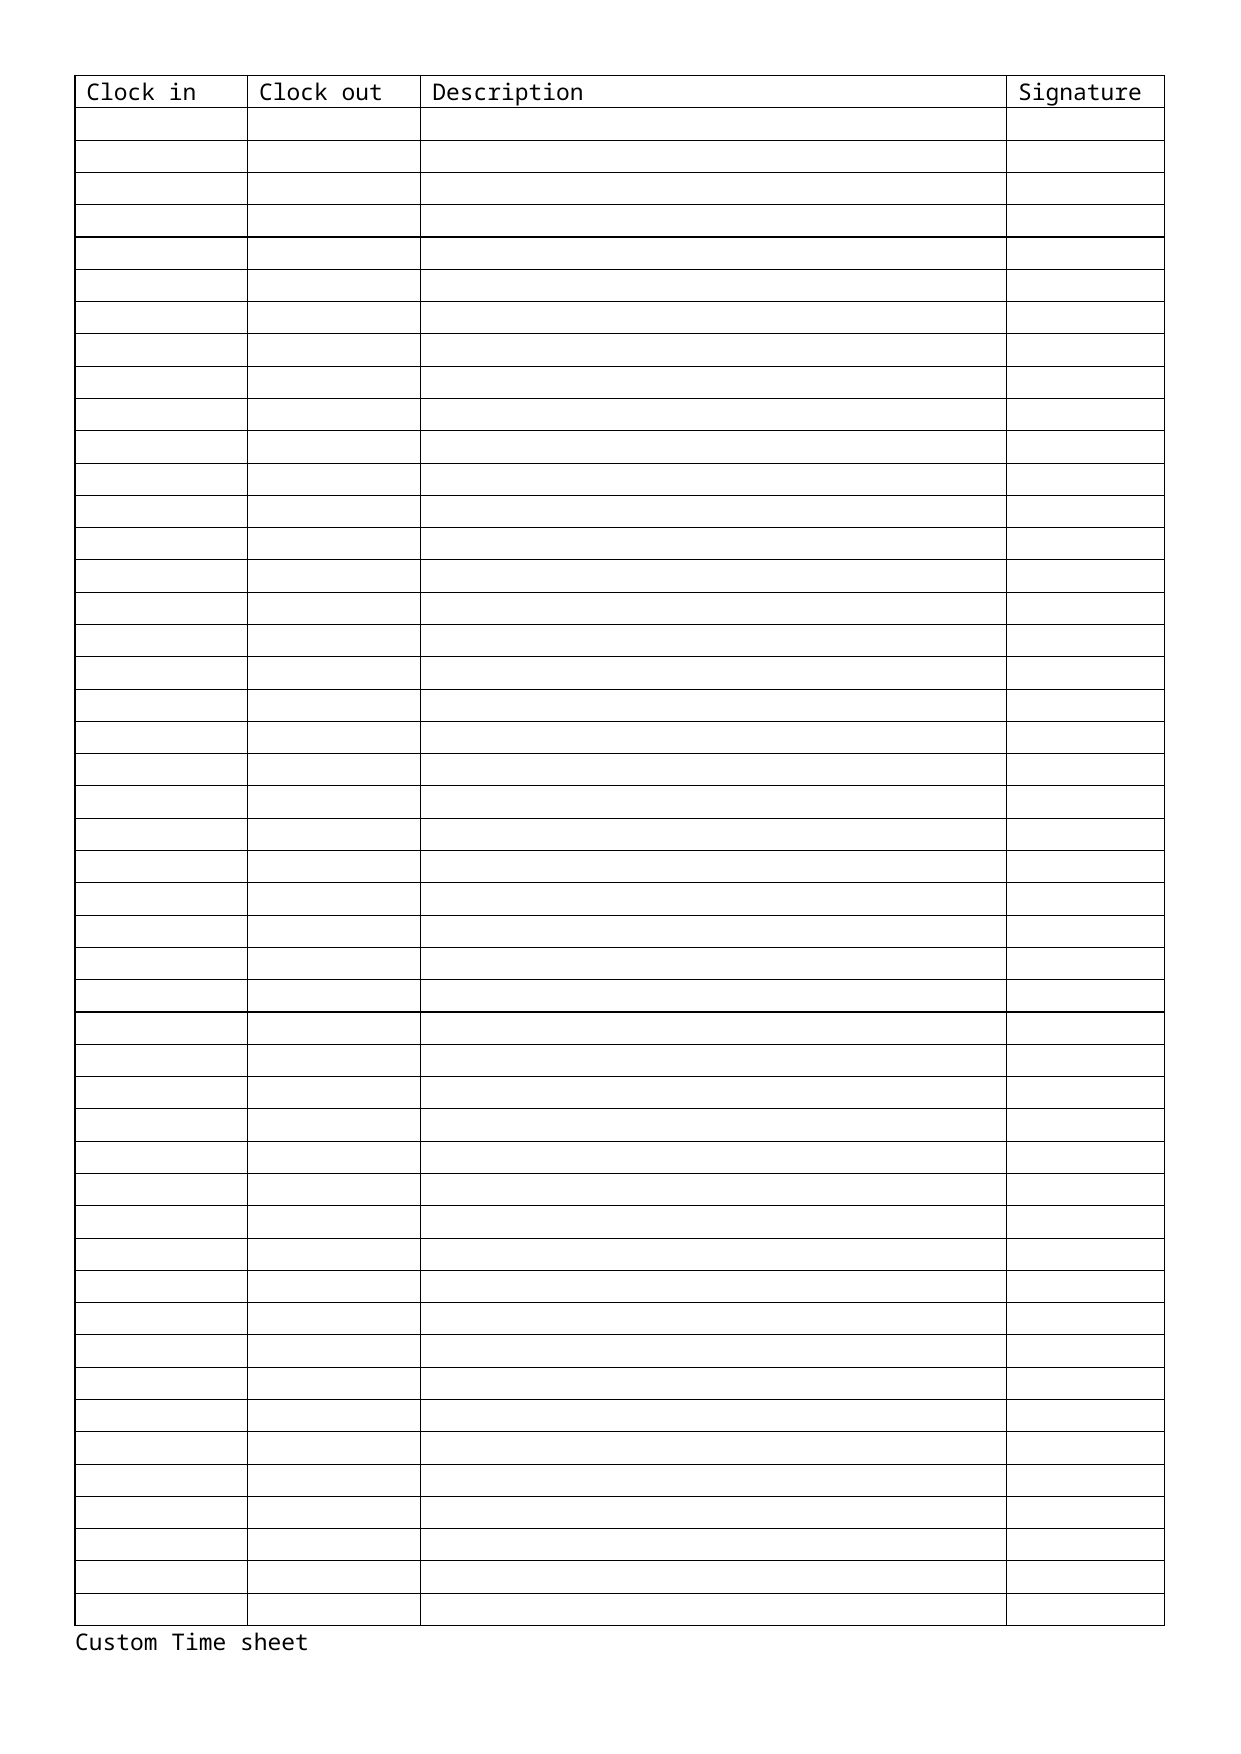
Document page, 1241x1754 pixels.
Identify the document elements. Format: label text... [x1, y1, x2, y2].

table_cell [421, 270, 1006, 301]
table_cell [421, 1529, 1006, 1560]
table_cell [1007, 1432, 1164, 1463]
table_cell [248, 1561, 420, 1593]
table_cell [421, 722, 1006, 753]
table_cell [421, 1303, 1006, 1334]
table_cell [76, 1561, 247, 1593]
table_cell [248, 334, 420, 366]
table_cell [76, 1368, 247, 1399]
table_cell [421, 657, 1006, 688]
table_cell [421, 980, 1006, 1011]
table_cell [76, 1529, 247, 1560]
table_cell [421, 431, 1006, 462]
table_cell [1007, 1335, 1164, 1367]
table_cell [421, 141, 1006, 172]
table_cell [76, 1109, 247, 1141]
table_cell [76, 1465, 247, 1496]
table_cell [248, 980, 420, 1011]
table_cell [248, 1077, 420, 1108]
table_cell [248, 1239, 420, 1270]
table_cell [248, 916, 420, 947]
table_cell [421, 819, 1006, 850]
table_cell [248, 625, 420, 656]
table_cell [1007, 1239, 1164, 1270]
table_header Description [421, 76, 1006, 107]
table_cell [76, 270, 247, 301]
table_cell [1007, 1303, 1164, 1334]
table_cell [1007, 657, 1164, 688]
table_cell [248, 819, 420, 850]
table_cell [1007, 108, 1164, 139]
table_cell [421, 108, 1006, 139]
table_cell [248, 1529, 420, 1560]
table_cell [76, 108, 247, 139]
table_cell [76, 883, 247, 914]
table_header Signature [1007, 76, 1164, 107]
table_cell [76, 690, 247, 721]
table_cell [421, 1594, 1006, 1625]
table_cell [1007, 1465, 1164, 1496]
table_cell [1007, 1561, 1164, 1593]
table_cell [421, 851, 1006, 882]
table_cell [248, 1465, 420, 1496]
table_cell [421, 496, 1006, 527]
table_cell [76, 1174, 247, 1205]
table_cell [76, 1432, 247, 1463]
table_cell [76, 754, 247, 785]
table_cell [421, 1239, 1006, 1270]
table_cell [76, 334, 247, 366]
table_cell [1007, 205, 1164, 236]
table_cell [248, 1174, 420, 1205]
table_cell [248, 141, 420, 172]
table_cell [421, 1465, 1006, 1496]
table_cell [421, 1368, 1006, 1399]
table_cell [76, 819, 247, 850]
table_cell [248, 948, 420, 979]
table_cell [421, 1045, 1006, 1076]
table_cell [248, 1400, 420, 1431]
table_cell [76, 302, 247, 333]
table_cell [1007, 496, 1164, 527]
text Custom Time sheet [75, 1626, 1165, 1657]
table_cell [76, 205, 247, 236]
table_cell [421, 464, 1006, 495]
table_cell [1007, 1529, 1164, 1560]
table_cell [248, 690, 420, 721]
table_cell [421, 1400, 1006, 1431]
table_cell [76, 1013, 247, 1044]
table_cell [76, 593, 247, 624]
table_cell [1007, 1045, 1164, 1076]
table_cell [76, 173, 247, 204]
table_cell [1007, 464, 1164, 495]
table_cell [421, 528, 1006, 559]
table_cell [421, 173, 1006, 204]
table_cell [1007, 980, 1164, 1011]
table_cell [1007, 399, 1164, 430]
table_cell [76, 948, 247, 979]
table_cell [248, 367, 420, 398]
table_cell [1007, 431, 1164, 462]
table_cell [248, 1045, 420, 1076]
table_cell [248, 205, 420, 236]
table_cell [421, 302, 1006, 333]
table_cell [421, 238, 1006, 269]
table_cell [421, 690, 1006, 721]
table_cell [76, 1142, 247, 1173]
table_cell [76, 1335, 247, 1367]
table_cell [1007, 238, 1164, 269]
table_cell [248, 754, 420, 785]
table_cell [1007, 1368, 1164, 1399]
table_cell [248, 399, 420, 430]
table_cell [421, 1206, 1006, 1237]
table_cell [76, 464, 247, 495]
table_cell [1007, 334, 1164, 366]
table_header Clock in [76, 76, 247, 107]
table_cell [76, 1077, 247, 1108]
table_cell [76, 399, 247, 430]
table_cell [1007, 1109, 1164, 1141]
table_cell [248, 108, 420, 139]
table_cell [1007, 1142, 1164, 1173]
table_cell [76, 722, 247, 753]
table_cell [1007, 786, 1164, 818]
table_cell [421, 786, 1006, 818]
table_cell [1007, 722, 1164, 753]
table_cell [1007, 1497, 1164, 1528]
table_cell [76, 1271, 247, 1302]
table_cell [1007, 690, 1164, 721]
table_cell [248, 1271, 420, 1302]
table_cell [421, 1432, 1006, 1463]
table_cell [421, 754, 1006, 785]
table_cell [248, 1594, 420, 1625]
table_cell [76, 560, 247, 592]
table_cell [248, 851, 420, 882]
table_cell [1007, 173, 1164, 204]
table_cell [1007, 625, 1164, 656]
table_cell [1007, 1271, 1164, 1302]
table_cell [248, 1013, 420, 1044]
table_cell [76, 1400, 247, 1431]
table_cell [421, 205, 1006, 236]
table_cell [421, 560, 1006, 592]
table_cell [421, 1013, 1006, 1044]
table_cell [248, 1432, 420, 1463]
table_cell [1007, 948, 1164, 979]
table_cell [76, 496, 247, 527]
table_cell [1007, 367, 1164, 398]
table_cell [1007, 819, 1164, 850]
table_cell [248, 1109, 420, 1141]
table_cell [76, 625, 247, 656]
table_cell [76, 1045, 247, 1076]
table_cell [1007, 1077, 1164, 1108]
table_cell [421, 593, 1006, 624]
table_cell [1007, 883, 1164, 914]
table_cell [421, 1497, 1006, 1528]
table_cell [1007, 302, 1164, 333]
table_cell [76, 1497, 247, 1528]
table_cell [248, 238, 420, 269]
table_cell [248, 883, 420, 914]
table_cell [248, 1142, 420, 1173]
table_cell [76, 431, 247, 462]
table_cell [248, 657, 420, 688]
table_cell [76, 851, 247, 882]
table_cell [248, 464, 420, 495]
table_cell [421, 1174, 1006, 1205]
table_cell [76, 528, 247, 559]
table_cell [421, 625, 1006, 656]
table_cell [248, 1497, 420, 1528]
table_cell [76, 916, 247, 947]
table_cell [248, 270, 420, 301]
table_cell [76, 980, 247, 1011]
table_cell [421, 883, 1006, 914]
table_cell [248, 786, 420, 818]
table_cell [1007, 1174, 1164, 1205]
table_cell [1007, 141, 1164, 172]
table_cell [76, 1303, 247, 1334]
table_cell [421, 399, 1006, 430]
table_cell [76, 1594, 247, 1625]
table_cell [248, 722, 420, 753]
table_cell [248, 528, 420, 559]
table_cell [1007, 528, 1164, 559]
table_cell [421, 1142, 1006, 1173]
table_cell [421, 367, 1006, 398]
table_cell [1007, 1206, 1164, 1237]
table_cell [76, 367, 247, 398]
table_cell [248, 560, 420, 592]
table_cell [421, 916, 1006, 947]
table_cell [1007, 754, 1164, 785]
table_cell [76, 1206, 247, 1237]
table_cell [76, 238, 247, 269]
table_cell [1007, 560, 1164, 592]
table_cell [1007, 1594, 1164, 1625]
table_cell [1007, 1013, 1164, 1044]
table_cell [248, 173, 420, 204]
table_cell [1007, 916, 1164, 947]
table_cell [1007, 851, 1164, 882]
table_cell [248, 1368, 420, 1399]
table_cell [76, 1239, 247, 1270]
table_header Clock out [248, 76, 420, 107]
table_cell [421, 1561, 1006, 1593]
table_cell [421, 1109, 1006, 1141]
table_cell [76, 657, 247, 688]
table_cell [248, 302, 420, 333]
table_cell [421, 948, 1006, 979]
table_cell [248, 593, 420, 624]
table_cell [421, 1077, 1006, 1108]
table_cell [248, 496, 420, 527]
table_cell [248, 1303, 420, 1334]
table_cell [1007, 1400, 1164, 1431]
table_cell [1007, 593, 1164, 624]
table_cell [76, 141, 247, 172]
table_cell [248, 1206, 420, 1237]
table_cell [1007, 270, 1164, 301]
table_cell [421, 334, 1006, 366]
table_cell [248, 431, 420, 462]
table_cell [248, 1335, 420, 1367]
table_cell [421, 1335, 1006, 1367]
table_cell [421, 1271, 1006, 1302]
table_cell [76, 786, 247, 818]
